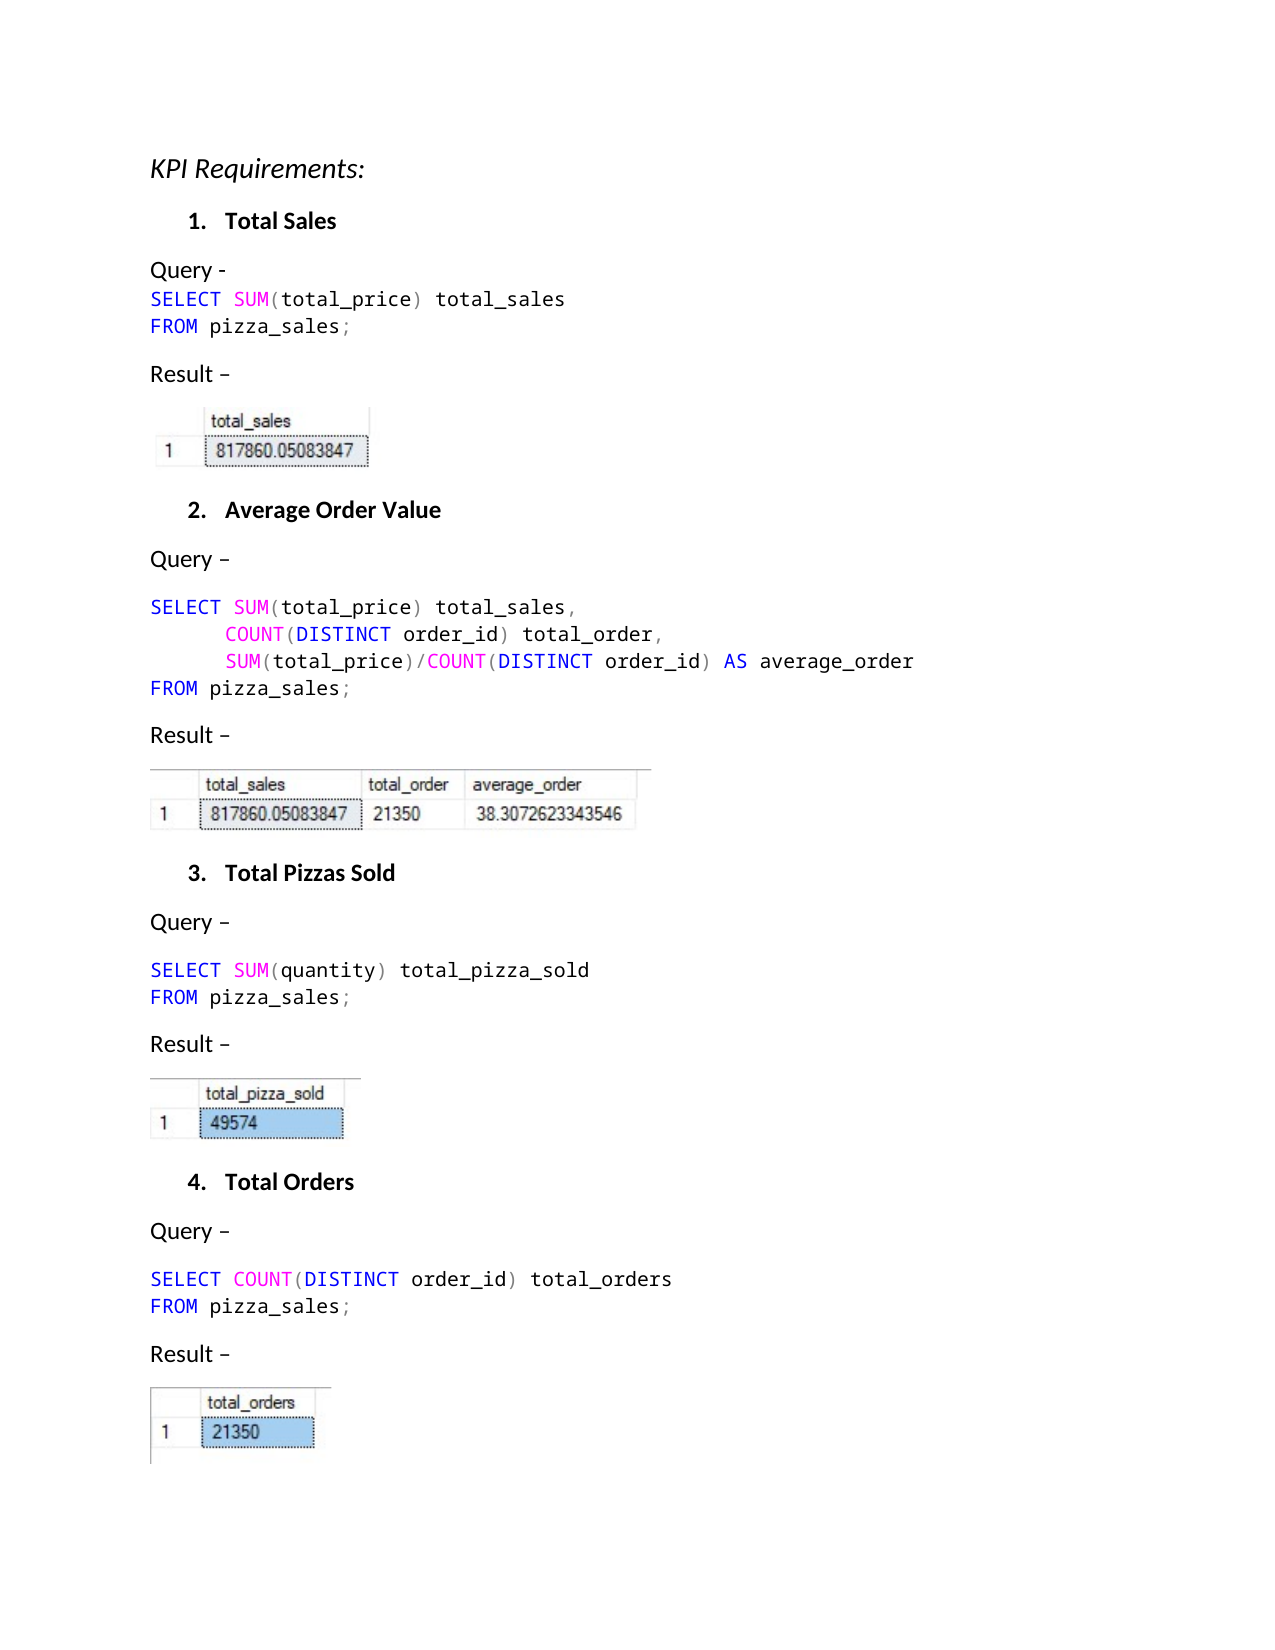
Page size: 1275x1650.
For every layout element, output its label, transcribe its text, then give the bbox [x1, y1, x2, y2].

text Query – [150, 1215, 1125, 1246]
text Result – [150, 1338, 1125, 1368]
list Total Sales [187, 205, 1125, 236]
list Total Pizzas Sold [187, 857, 1125, 887]
picture [150, 769, 652, 838]
text SELECT SUM(quantity) total_pizza_sold [150, 956, 1125, 983]
text KPI Requirements: [150, 150, 1125, 186]
text FROM pizza_sales; [150, 674, 1125, 701]
picture [150, 1078, 361, 1147]
text Query - [150, 255, 1125, 285]
picture [155, 407, 383, 475]
text Query – [150, 543, 1125, 574]
text SELECT SUM(total_price) total_sales, [150, 593, 1125, 620]
text Query – [150, 906, 1125, 937]
text FROM pizza_sales; [150, 312, 1125, 339]
text FROM pizza_sales; [150, 1292, 1125, 1319]
list Total Orders [187, 1166, 1125, 1196]
text Result – [150, 358, 1125, 388]
list Average Order Value [187, 494, 1125, 524]
text Result – [150, 719, 1125, 750]
text SELECT SUM(total_price) total_sales [150, 285, 1125, 312]
picture [150, 1387, 332, 1464]
text SUM(total_price)/COUNT(DISTINCT order_id) AS average_order [150, 647, 1125, 674]
text SELECT COUNT(DISTINCT order_id) total_orders [150, 1265, 1125, 1292]
text Result – [150, 1029, 1125, 1059]
text COUNT(DISTINCT order_id) total_order, [150, 620, 1125, 647]
text FROM pizza_sales; [150, 983, 1125, 1010]
